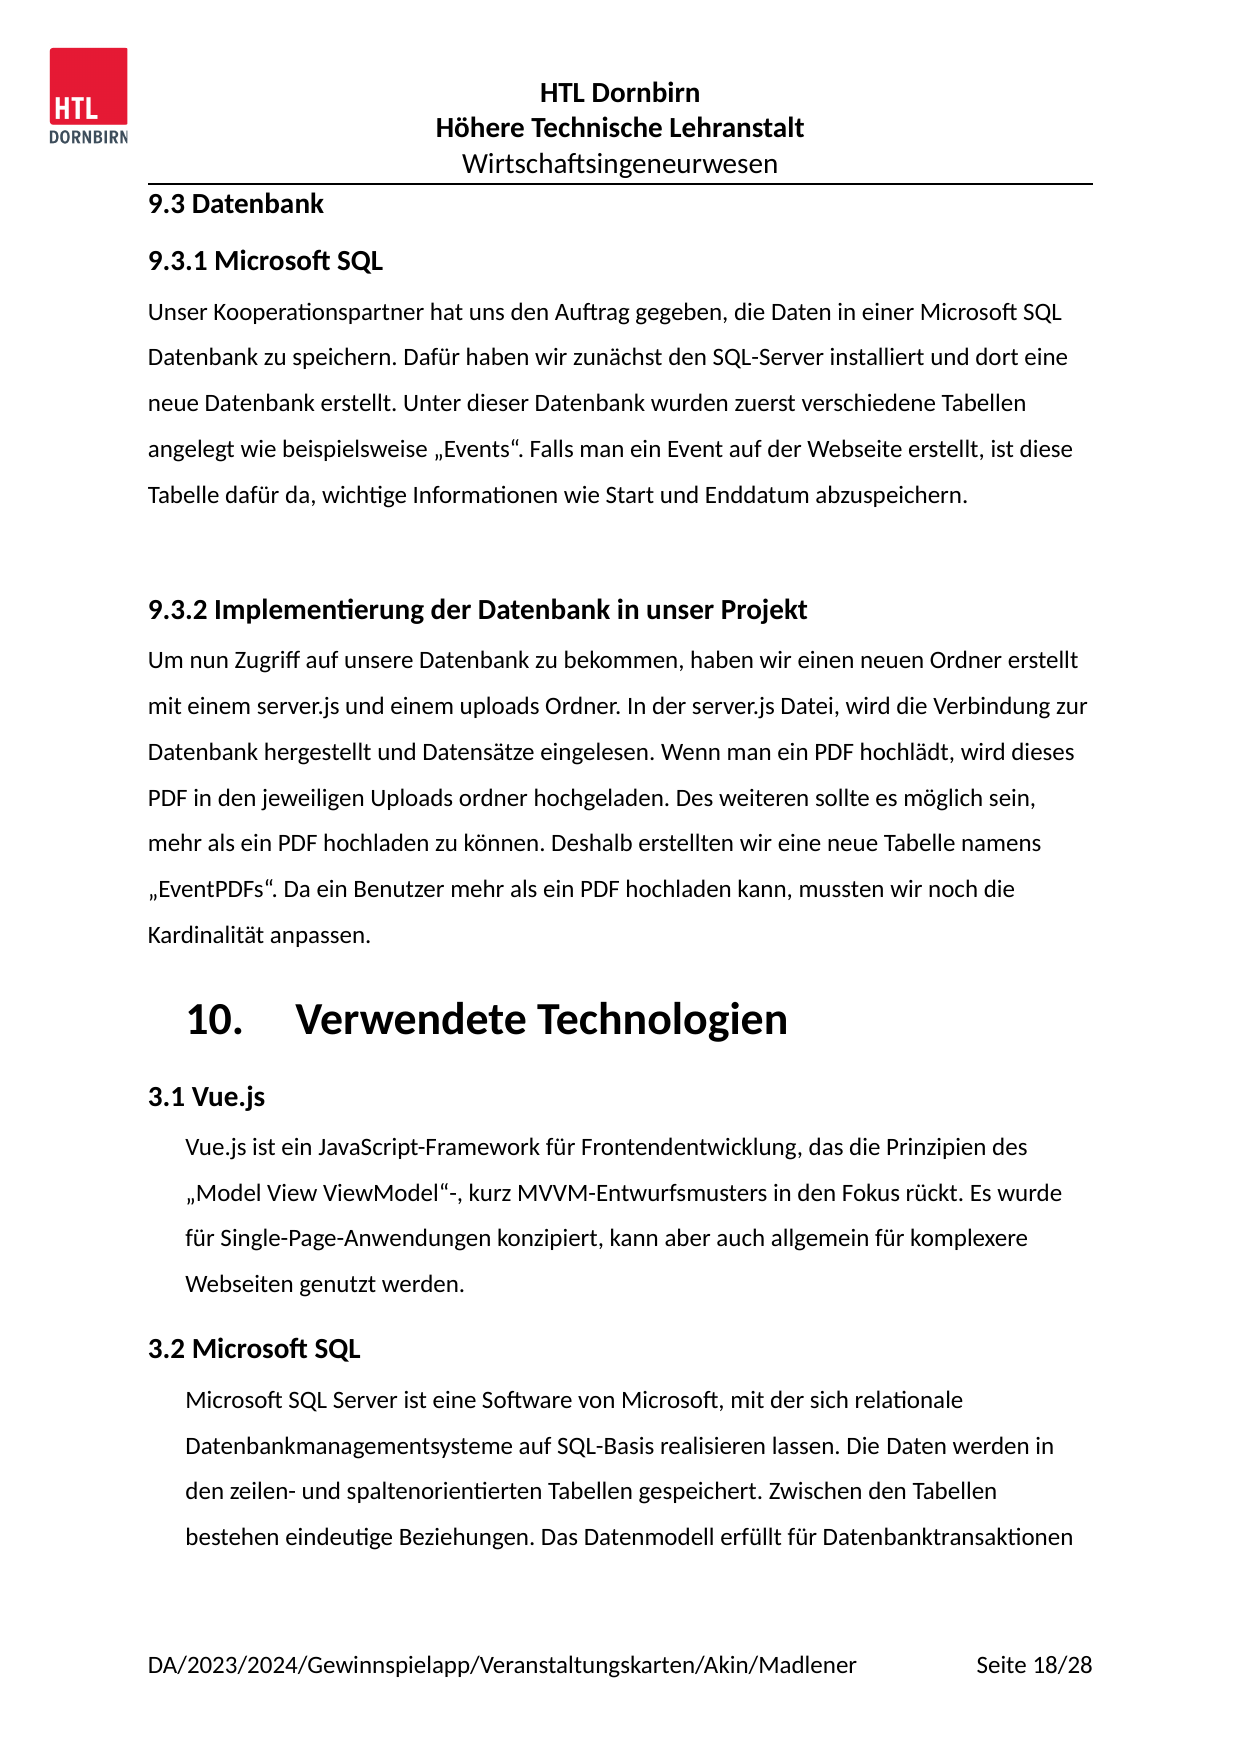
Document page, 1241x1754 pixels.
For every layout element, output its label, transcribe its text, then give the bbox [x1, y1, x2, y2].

subtitle 9.3.1 Microsoft SQL [148, 242, 1093, 278]
text Um nun Zugriff auf unsere Datenbank zu bekommen, haben wir einen neuen Ordner erstellt mit einem server.js und einem uploads Ordner. In der server.js Datei, wird die Verbindung zur Datenbank hergestellt und Datensätze eingelesen. Wenn man ein PDF hochlädt, wird dieses PDF in den jeweiligen Uploads ordner hochgeladen. Des weiteren sollte es möglich sein, mehr als ein PDF hochladen zu können. Deshalb erstellten wir eine neue Tabelle namens „EventPDFs“. Da ein Benutzer mehr als ein PDF hochladen kann, mussten wir noch die Kardinalität anpassen. [148, 644, 1093, 949]
subtitle 3.2 Microsoft SQL [148, 1331, 1093, 1366]
subtitle Verwendete Technologien [185, 989, 1093, 1046]
picture [49, 43, 129, 144]
subtitle 9.3 Datenbank [148, 185, 1093, 220]
subtitle 9.3.2 Implementierung der Datenbank in unser Projekt [148, 591, 1093, 627]
subtitle 3.1 Vue.js [148, 1078, 1093, 1113]
text Vue.js ist ein JavaScript-Framework für Frontendentwicklung, das die Prinzipien des „Model View ViewModel“-, kurz MVVM-Entwurfsmusters in den Fokus rückt. Es wurde für Single-Page-Anwendungen konzipiert, kann aber auch allgemein für komplexere Webseiten genutzt werden. [185, 1131, 1093, 1299]
text Unser Kooperationspartner hat uns den Auftrag gegeben, die Daten in einer Microsoft SQL Datenbank zu speichern. Dafür haben wir zunächst den SQL-Server installiert und dort eine neue Datenbank erstellt. Unter dieser Datenbank wurden zuerst verschiedene Tabellen angelegt wie beispielsweise „Events“. Falls man ein Event auf der Webseite erstellt, ist diese Tabelle dafür da, wichtige Informationen wie Start und Enddatum abzuspeichern. [148, 296, 1093, 509]
